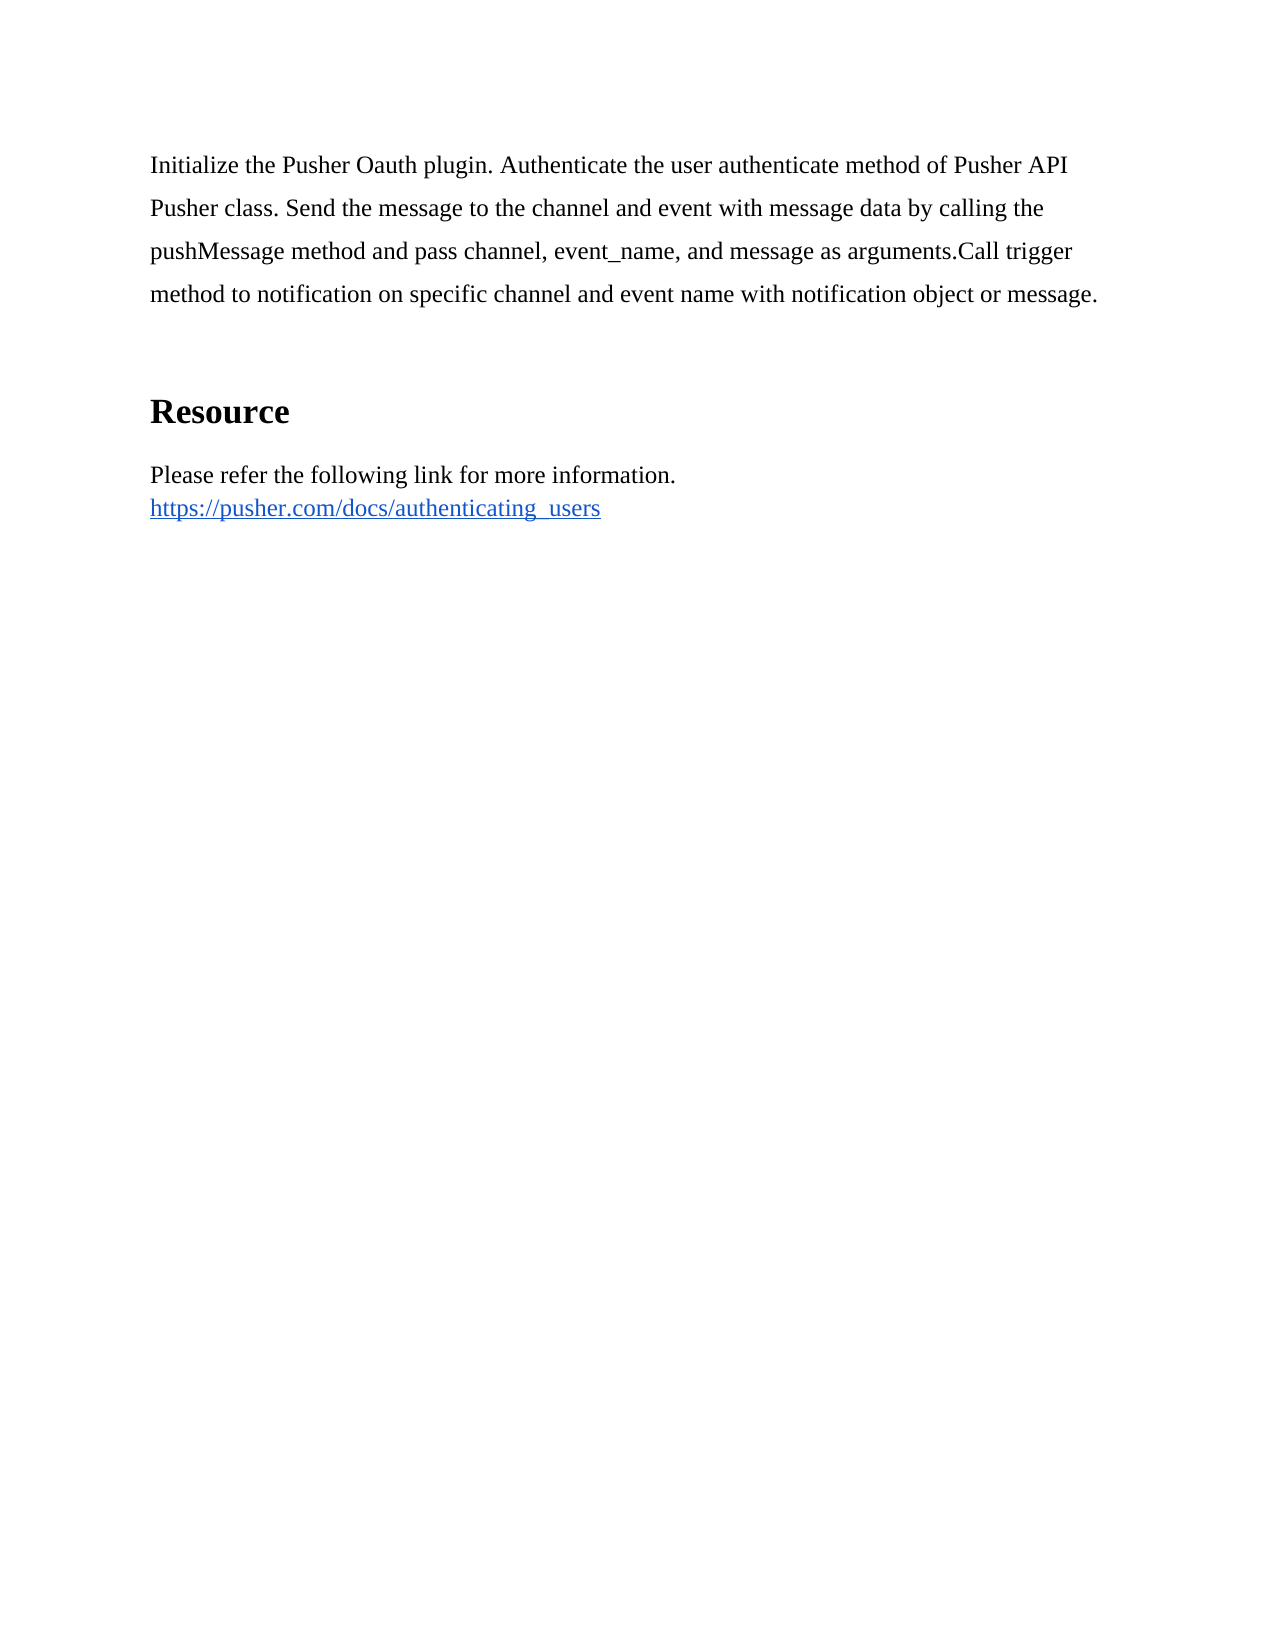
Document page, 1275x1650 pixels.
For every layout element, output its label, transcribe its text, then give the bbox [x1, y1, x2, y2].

text Please refer the following link for more information. [150, 460, 1125, 488]
text Initialize the Pusher Oauth plugin. Authenticate the user authenticate method of Pusher API Pusher class. Send the message to the channel and event with message data by calling the pushMessage method and pass channel, event_name, and message as arguments.Call trigger method to notification on specific channel and event name with notification object or message. [150, 150, 1125, 308]
text https://pusher.com/docs/authenticating_users [150, 493, 1125, 522]
subtitle Resource [150, 390, 1125, 431]
